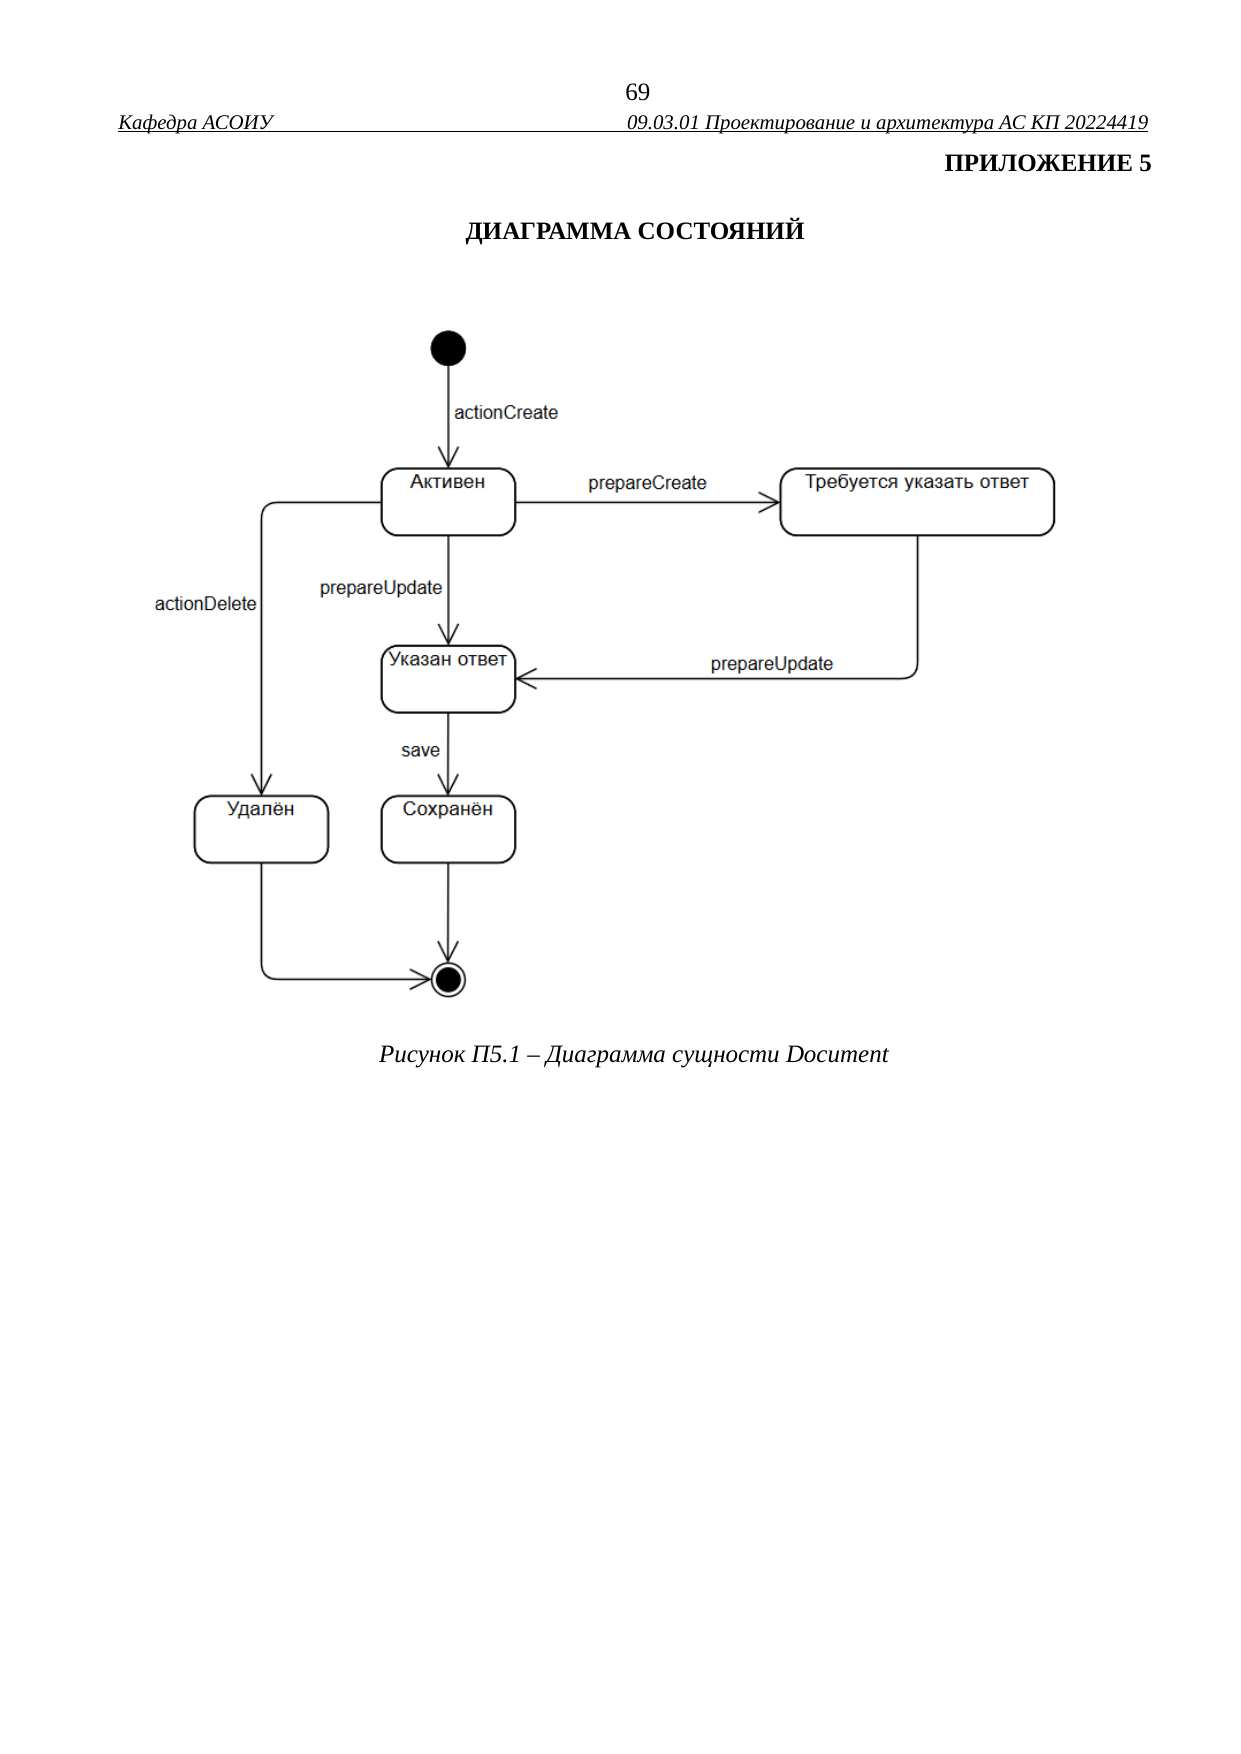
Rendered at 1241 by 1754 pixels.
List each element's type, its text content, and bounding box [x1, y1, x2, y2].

picture [132, 298, 1137, 1018]
text ПРИЛОЖЕНИЕ 5 [118, 148, 1152, 177]
text ДИАГРАММА СОСТОЯНИЙ [118, 216, 1152, 245]
